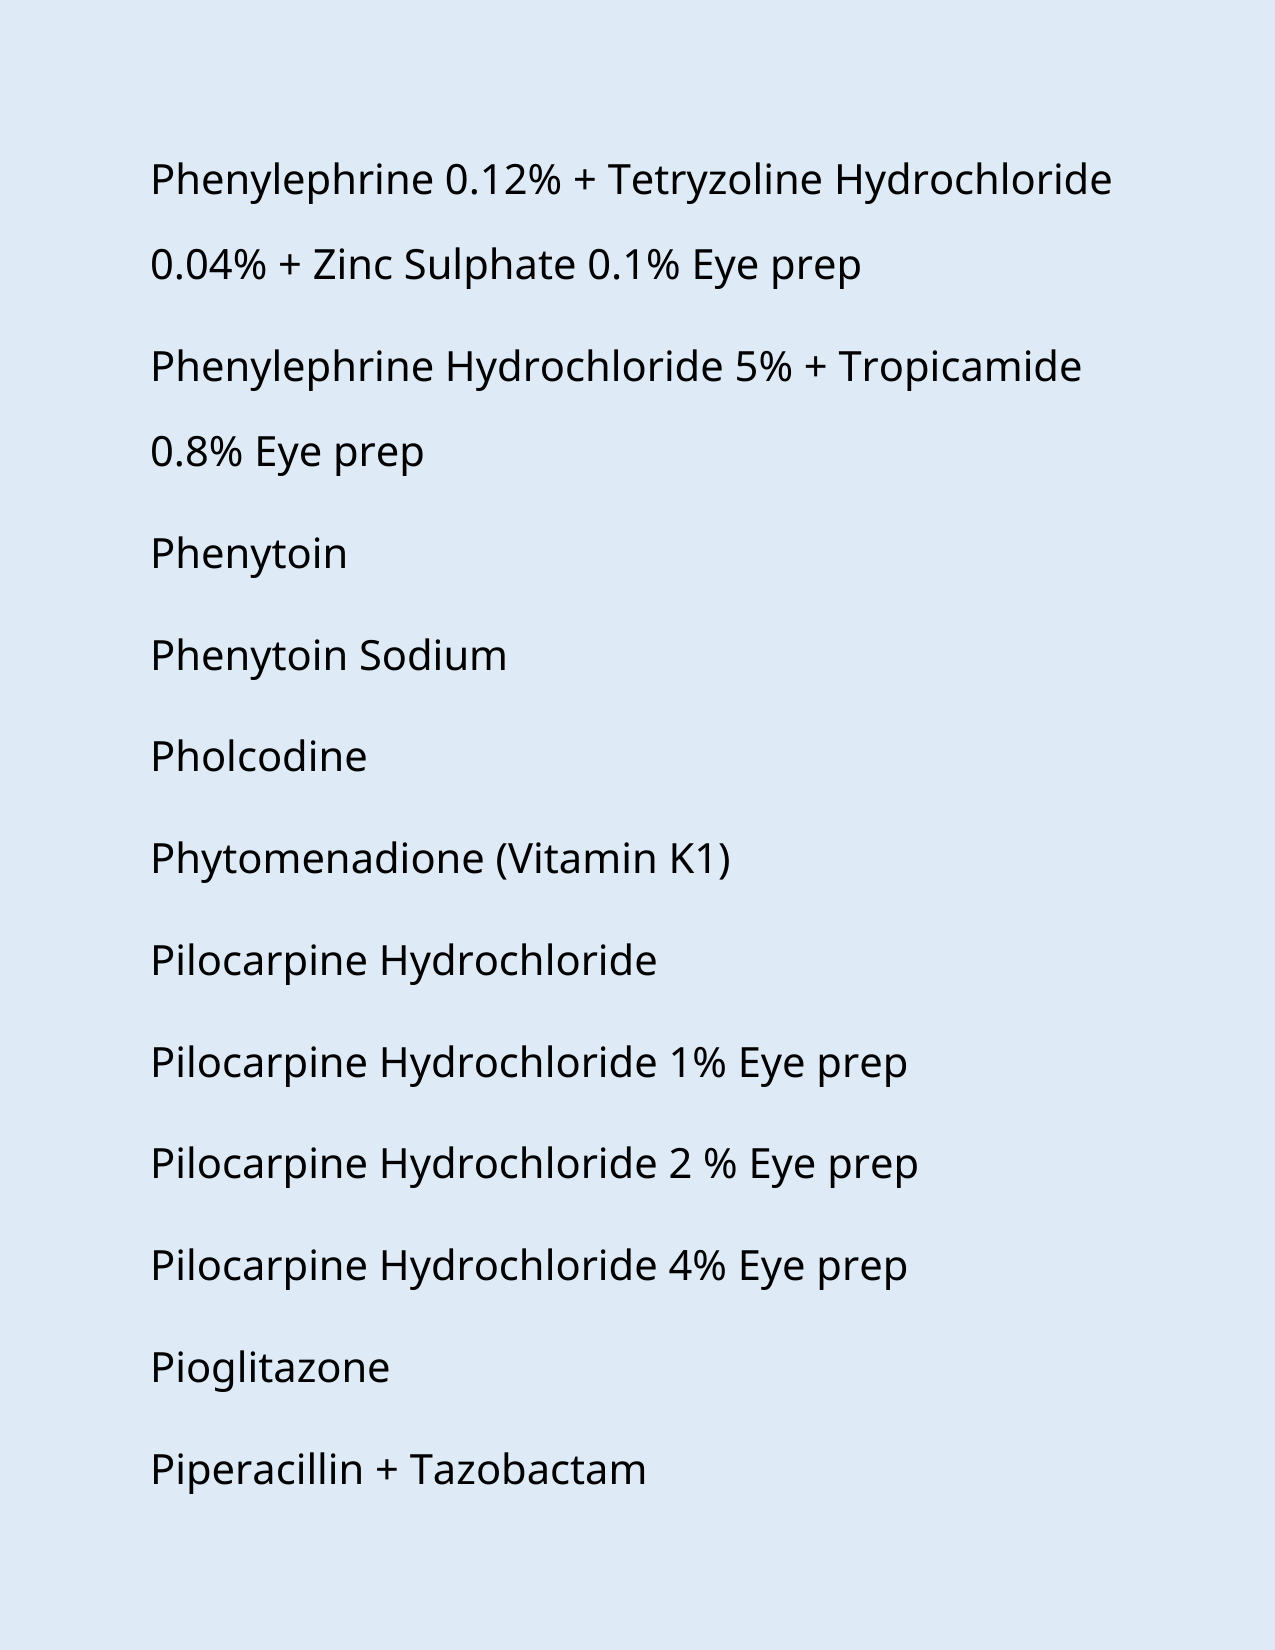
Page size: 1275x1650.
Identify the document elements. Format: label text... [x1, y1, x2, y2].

text Phenytoin [150, 524, 1125, 581]
text Pilocarpine Hydrochloride 4% Eye prep [150, 1236, 1125, 1293]
text Pilocarpine Hydrochloride 1% Eye prep [150, 1033, 1125, 1089]
text Pholcodine [150, 727, 1125, 784]
text Pioglitazone [150, 1338, 1125, 1395]
text Phenytoin Sodium [150, 626, 1125, 682]
text Pilocarpine Hydrochloride [150, 931, 1125, 988]
text Pilocarpine Hydrochloride 2 % Eye prep [150, 1134, 1125, 1191]
text Phytomenadione (Vitamin K1) [150, 829, 1125, 886]
text Phenylephrine Hydrochloride 5% + Tropicamide 0.8% Eye prep [150, 337, 1125, 479]
text Piperacillin + Tazobactam [150, 1440, 1125, 1496]
text Phenylephrine 0.12% + Tetryzoline Hydrochloride 0.04% + Zinc Sulphate 0.1% Eye prep [150, 150, 1125, 292]
